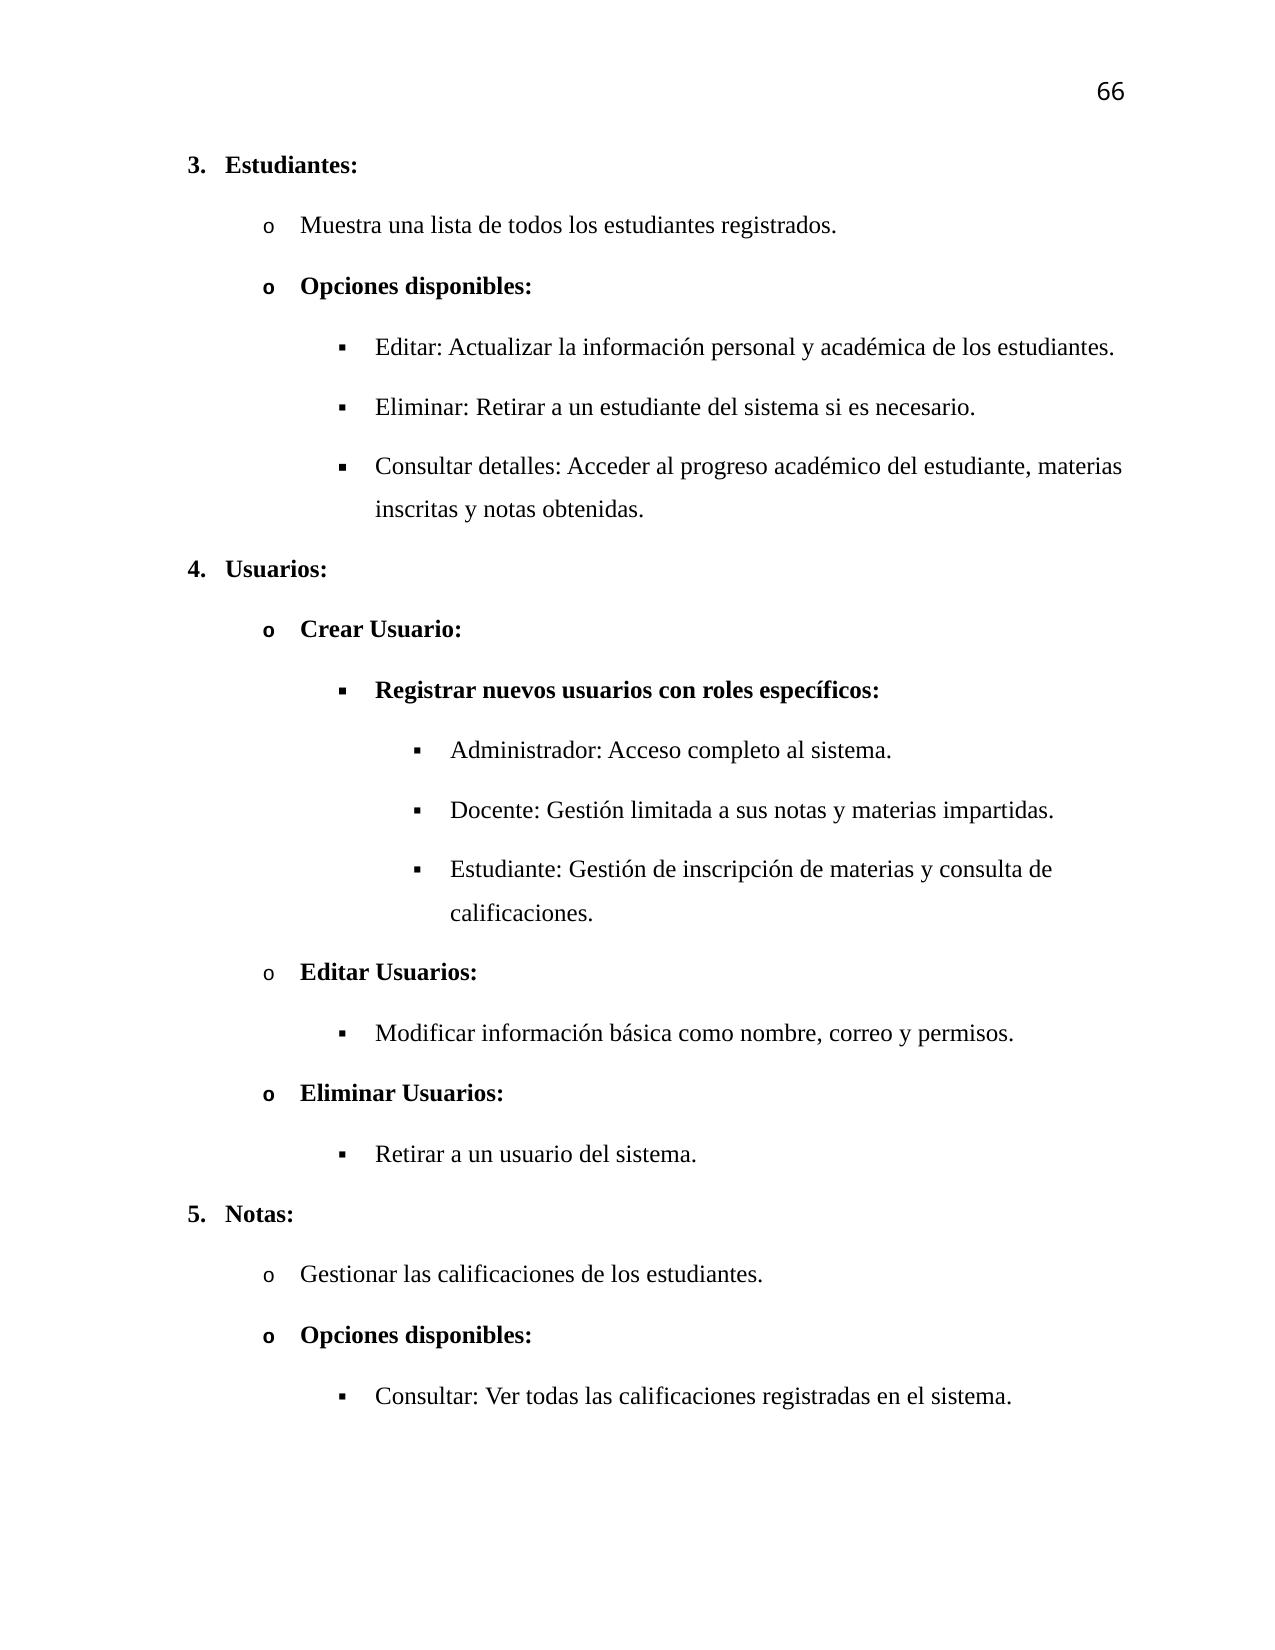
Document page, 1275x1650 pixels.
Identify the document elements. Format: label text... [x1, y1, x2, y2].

list Usuarios: [187, 554, 1125, 583]
list Editar Usuarios: [262, 957, 1125, 987]
list Modificar información básica como nombre, correo y permisos. [337, 1018, 1125, 1047]
list Crear Usuario: [262, 614, 1125, 644]
list Estudiantes: [187, 150, 1125, 179]
list Docente: Gestión limitada a sus notas y materias impartidas. [412, 795, 1125, 823]
list Eliminar: Retirar a un estudiante del sistema si es necesario. [337, 392, 1125, 420]
list Retirar a un usuario del sistema. [337, 1139, 1125, 1168]
list Opciones disponibles: [262, 271, 1125, 300]
list Eliminar Usuarios: [262, 1078, 1125, 1108]
list Notas: [187, 1199, 1125, 1228]
list Editar: Actualizar la información personal y académica de los estudiantes. [337, 332, 1125, 361]
list Consultar: Ver todas las calificaciones registradas en el sistema. [337, 1381, 1125, 1410]
list Gestionar las calificaciones de los estudiantes. [262, 1259, 1125, 1288]
list Estudiante: Gestión de inscripción de materias y consulta de calificaciones. [412, 854, 1125, 926]
list Muestra una lista de todos los estudiantes registrados. [262, 210, 1125, 239]
list Opciones disponibles: [262, 1320, 1125, 1349]
list Consultar detalles: Acceder al progreso académico del estudiante, materias inscritas y notas obtenidas. [337, 451, 1125, 523]
list Registrar nuevos usuarios con roles específicos: [337, 675, 1125, 704]
list Administrador: Acceso completo al sistema. [412, 735, 1125, 764]
